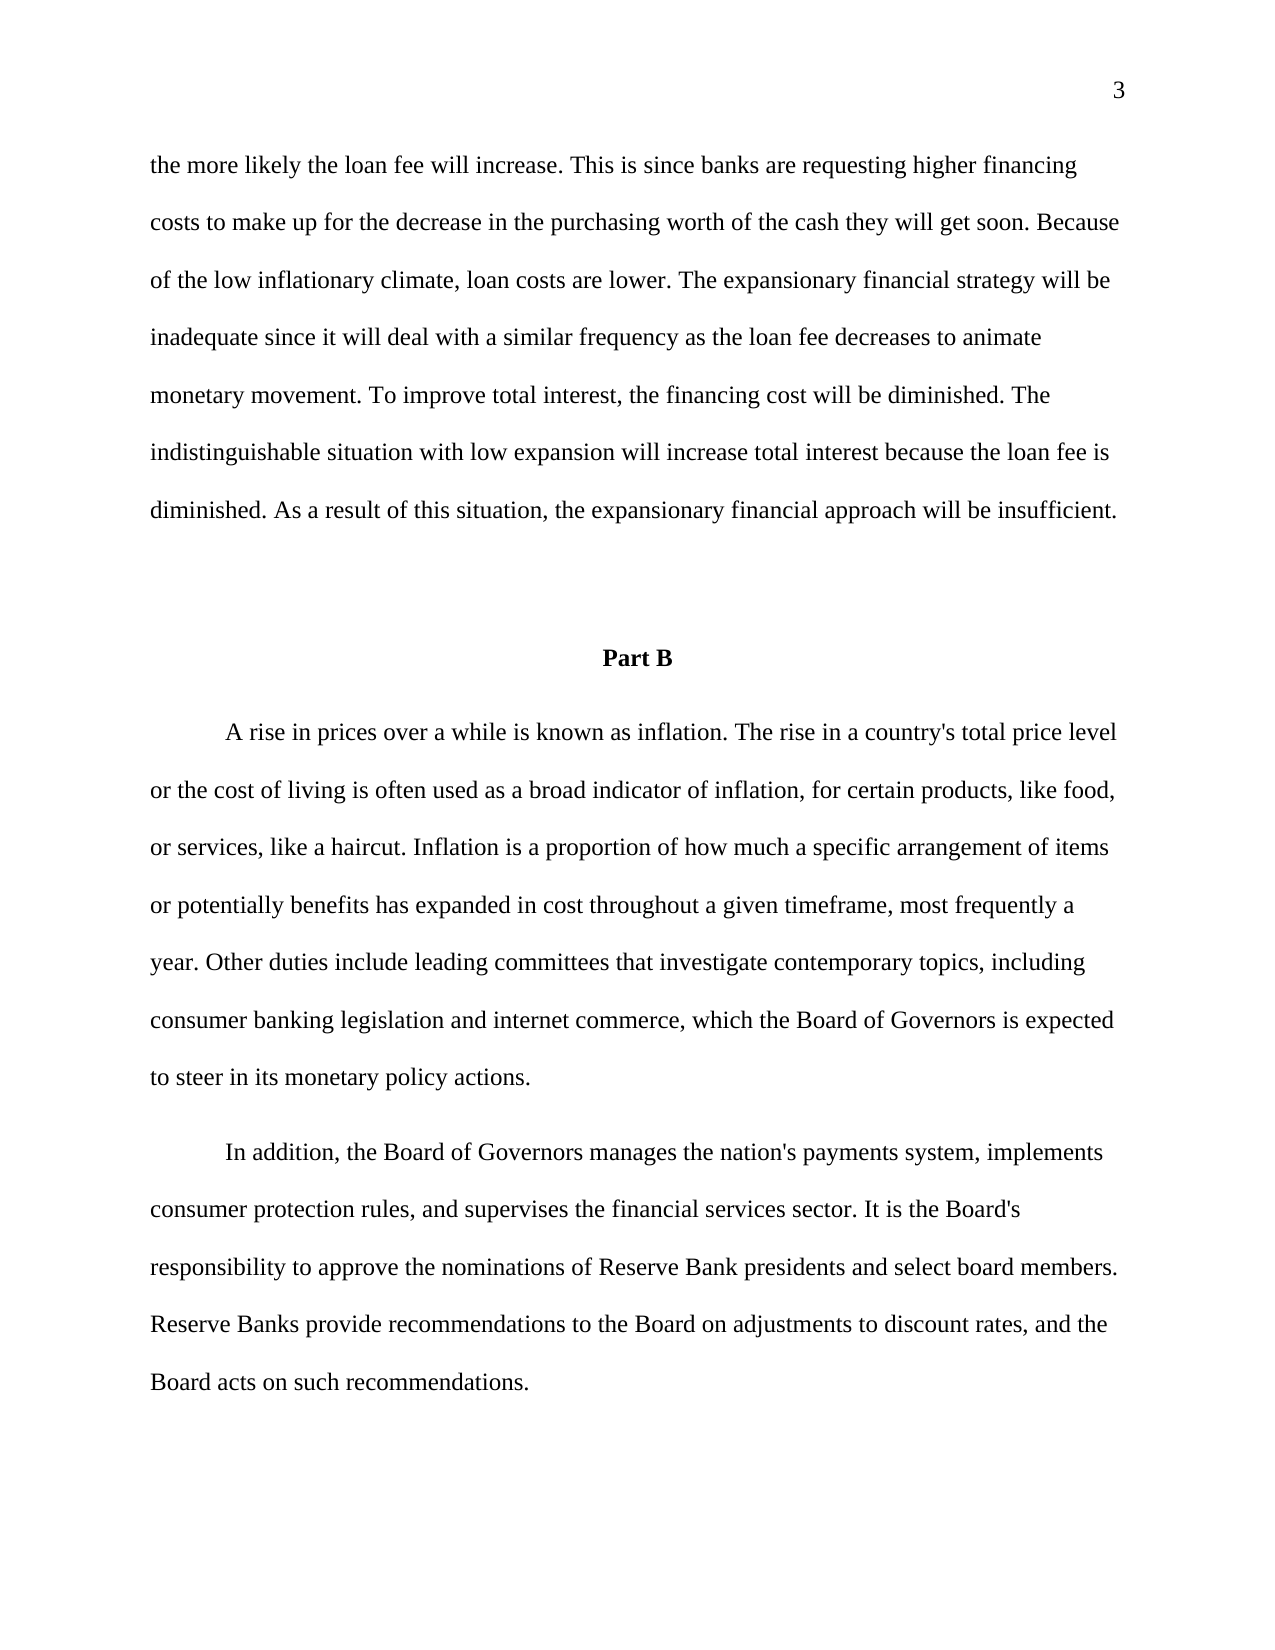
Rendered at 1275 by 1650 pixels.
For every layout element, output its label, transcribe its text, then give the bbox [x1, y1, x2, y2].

text Part B [150, 643, 1125, 672]
text In addition, the Board of Governors manages the nation's payments system, implements consumer protection rules, and supervises the financial services sector. It is the Board's responsibility to approve the nominations of Reserve Bank presidents and select board members. Reserve Banks provide recommendations to the Board on adjustments to discount rates, and the Board acts on such recommendations. [150, 1137, 1125, 1395]
text A rise in prices over a while is known as inflation. The rise in a country's total price level or the cost of living is often used as a broad indicator of inflation, for certain products, like food, or services, like a haircut. Inflation is a proportion of how much a specific arrangement of items or potentially benefits has expanded in cost throughout a given timeframe, most frequently a year. Other duties include leading committees that investigate contemporary topics, including consumer banking legislation and internet commerce, which the Board of Governors is expected to steer in its monetary policy actions. [150, 717, 1125, 1091]
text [150, 150, 1125, 524]
